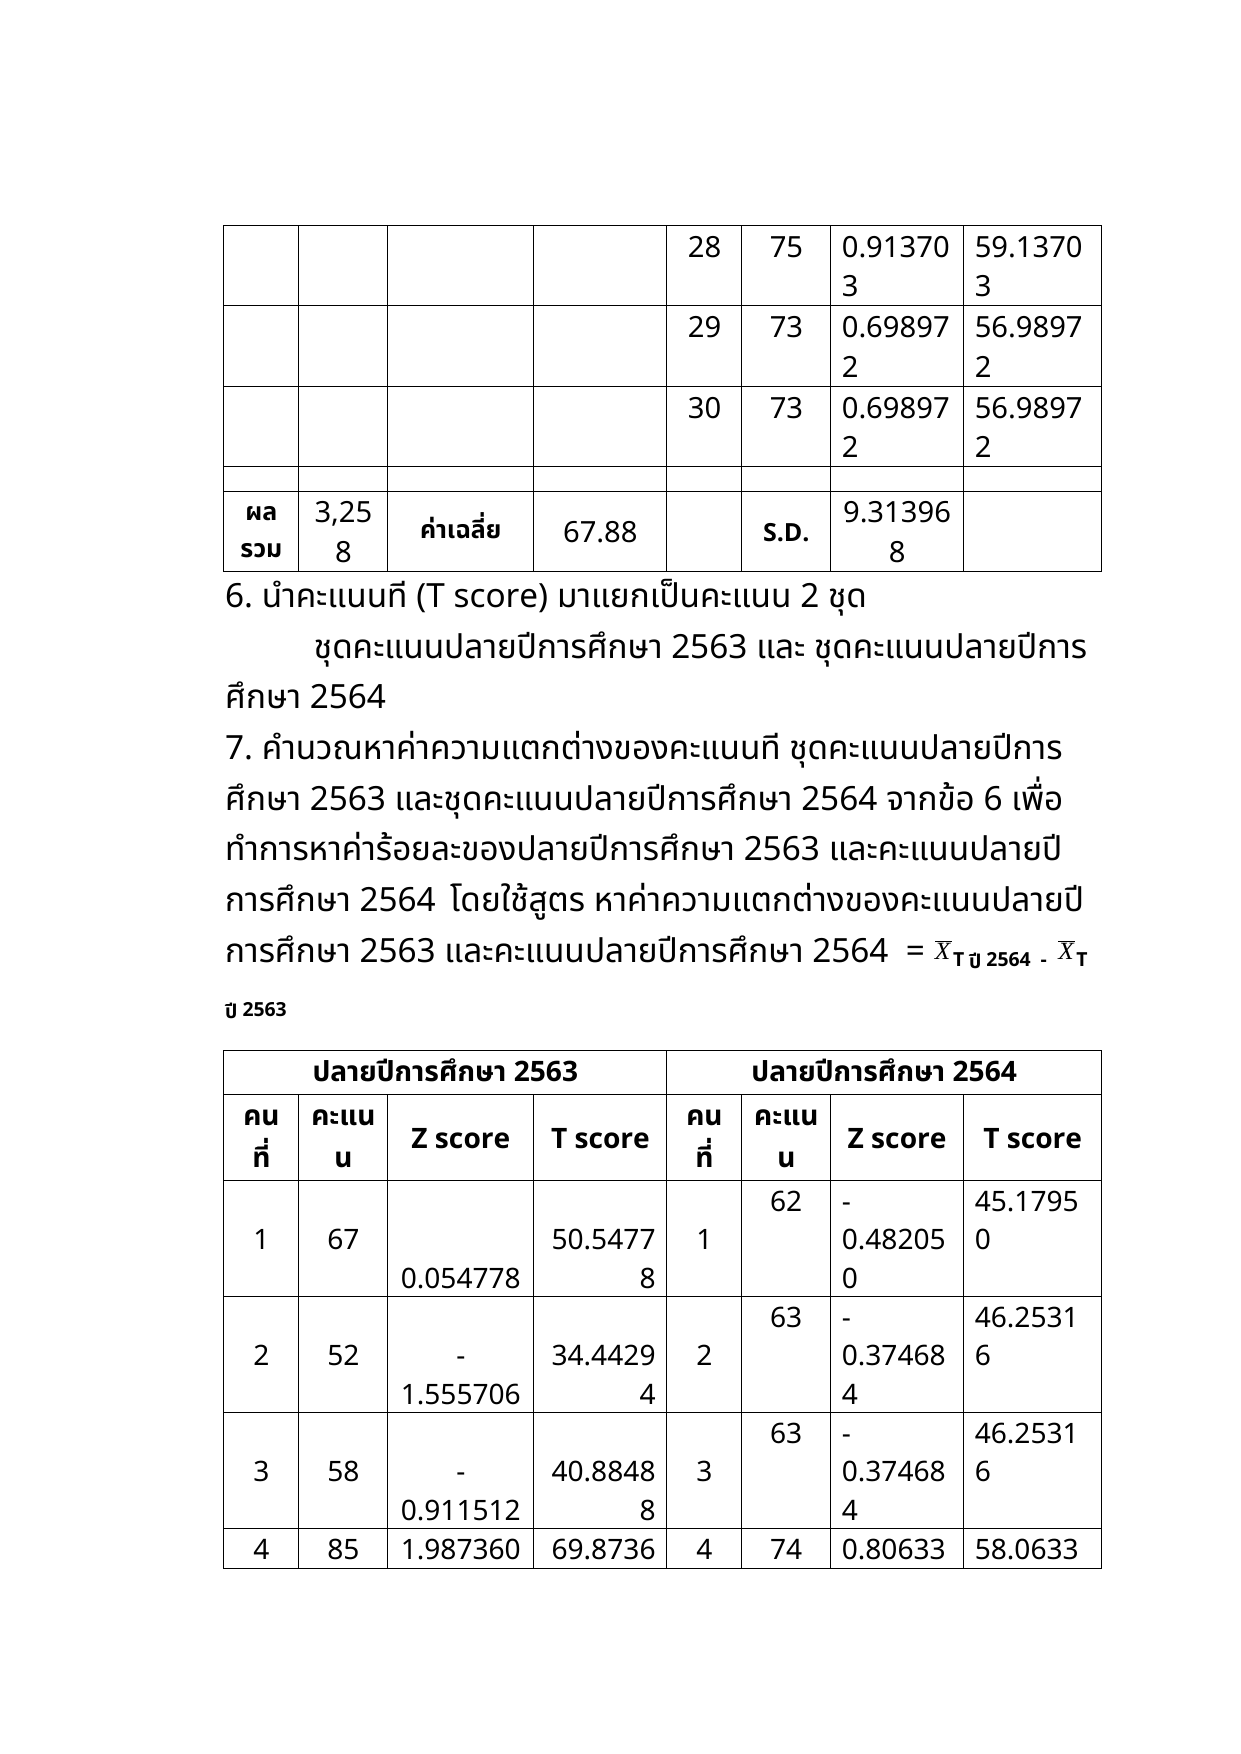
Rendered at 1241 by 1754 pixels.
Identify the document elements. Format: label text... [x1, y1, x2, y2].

table_cell 30 [667, 387, 741, 466]
table_cell -0.482050 [831, 1181, 963, 1296]
table_cell [299, 387, 387, 466]
table_cell 73 [742, 387, 830, 466]
table_cell T score [534, 1095, 666, 1180]
table_cell 85 [299, 1529, 387, 1568]
table_cell 63 [742, 1413, 830, 1528]
table_cell 9.313968 [831, 492, 963, 571]
table_cell 1 [224, 1181, 298, 1296]
table_cell -0.374684 [831, 1413, 963, 1528]
table_cell ค่าเฉลี่ย [388, 492, 533, 571]
table_cell -0.374684 [831, 1297, 963, 1412]
table_cell 58.06338 [964, 1529, 1101, 1568]
table_cell 46.25316 [964, 1413, 1101, 1528]
table_cell 73 [742, 306, 830, 386]
table_cell 0.054778 [388, 1181, 533, 1296]
table_cell Z score [388, 1095, 533, 1180]
table_cell 59.13703 [964, 226, 1101, 305]
table_cell 67 [299, 1181, 387, 1296]
table_cell [224, 226, 298, 305]
table_cell [964, 492, 1101, 571]
table_cell [388, 387, 533, 466]
table_cell [224, 467, 298, 491]
table_cell 56.98972 [964, 387, 1101, 466]
table_cell 0.913703 [831, 226, 963, 305]
table_cell 0.698972 [831, 306, 963, 386]
table_cell Z score [831, 1095, 963, 1180]
table_cell 62 [742, 1181, 830, 1296]
table_cell 45.17950 [964, 1181, 1101, 1296]
table_cell 3 [667, 1413, 741, 1528]
table_cell [299, 226, 387, 305]
table_cell 74 [742, 1529, 830, 1568]
table_cell 0.806338 [831, 1529, 963, 1568]
table_cell 34.44294 [534, 1297, 666, 1412]
table_cell 1 [667, 1181, 741, 1296]
table_header ปลายปีการศึกษา 2564 [667, 1051, 1101, 1094]
table_cell คนที่ [667, 1095, 741, 1180]
table_cell S.D. [742, 492, 830, 571]
table_cell [534, 226, 666, 305]
table_cell 52 [299, 1297, 387, 1412]
text ชุดคะแนนปลายปีการศึกษา 2563 และ ชุดคะแนนปลายปีการศึกษา 2564 [225, 623, 1090, 724]
table_cell [534, 306, 666, 386]
table_cell [388, 226, 533, 305]
table_cell 75 [742, 226, 830, 305]
table_cell [534, 467, 666, 491]
table_cell 4 [667, 1529, 741, 1568]
table_cell 40.88488 [534, 1413, 666, 1528]
table_cell 50.54778 [534, 1181, 666, 1296]
table_cell [388, 467, 533, 491]
table_cell คนที่ [224, 1095, 298, 1180]
table_header ปลายปีการศึกษา 2563 [224, 1051, 666, 1094]
table_cell 4 [224, 1529, 298, 1568]
table_cell คะแนน [742, 1095, 830, 1180]
table_cell 67.88 [534, 492, 666, 571]
table_cell T score [964, 1095, 1101, 1180]
table_cell [388, 306, 533, 386]
table_cell [224, 387, 298, 466]
table_cell 3 [224, 1413, 298, 1528]
table_cell 2 [667, 1297, 741, 1412]
table_cell 58 [299, 1413, 387, 1528]
table_cell [667, 492, 741, 571]
table_cell [299, 306, 387, 386]
table_cell 63 [742, 1297, 830, 1412]
table_cell [964, 467, 1101, 491]
table_cell 56.98972 [964, 306, 1101, 386]
table_cell 69.87360 [534, 1529, 666, 1568]
table_cell 3,258 [299, 492, 387, 571]
text 7. คำนวณหาค่าความแตกต่างของคะแนนที ชุดคะแนนปลายปีการศึกษา 2563 และชุดคะแนนปลายปีการศึกษา 2564 จากข้อ 6 เพื่อทำการหาค่าร้อยละของปลายปีการศึกษา 2563 และคะแนนปลายปีการศึกษา 2564 โดยใช้สูตร หาค่าความแตกต่างของคะแนนปลายปีการศึกษา 2563 และคะแนนปลายปีการศึกษา 2564 = T ปี 2564 - T ปี 2563 [225, 724, 1090, 1028]
table_cell -1.555706 [388, 1297, 533, 1412]
table_cell 2 [224, 1297, 298, 1412]
table_cell 46.25316 [964, 1297, 1101, 1412]
table_cell [831, 467, 963, 491]
table_cell [742, 467, 830, 491]
table_cell 28 [667, 226, 741, 305]
table_cell 1.987360 [388, 1529, 533, 1568]
table_cell -0.911512 [388, 1413, 533, 1528]
table_cell 29 [667, 306, 741, 386]
table_cell 0.698972 [831, 387, 963, 466]
table_cell [299, 467, 387, 491]
table_cell [534, 387, 666, 466]
table_cell [667, 467, 741, 491]
table_cell คะแนน [299, 1095, 387, 1180]
table_cell ผลรวม [224, 492, 298, 571]
table_cell [224, 306, 298, 386]
text 6. นำคะแนนที (T score) มาแยกเป็นคะแนน 2 ชุด [225, 572, 1090, 623]
